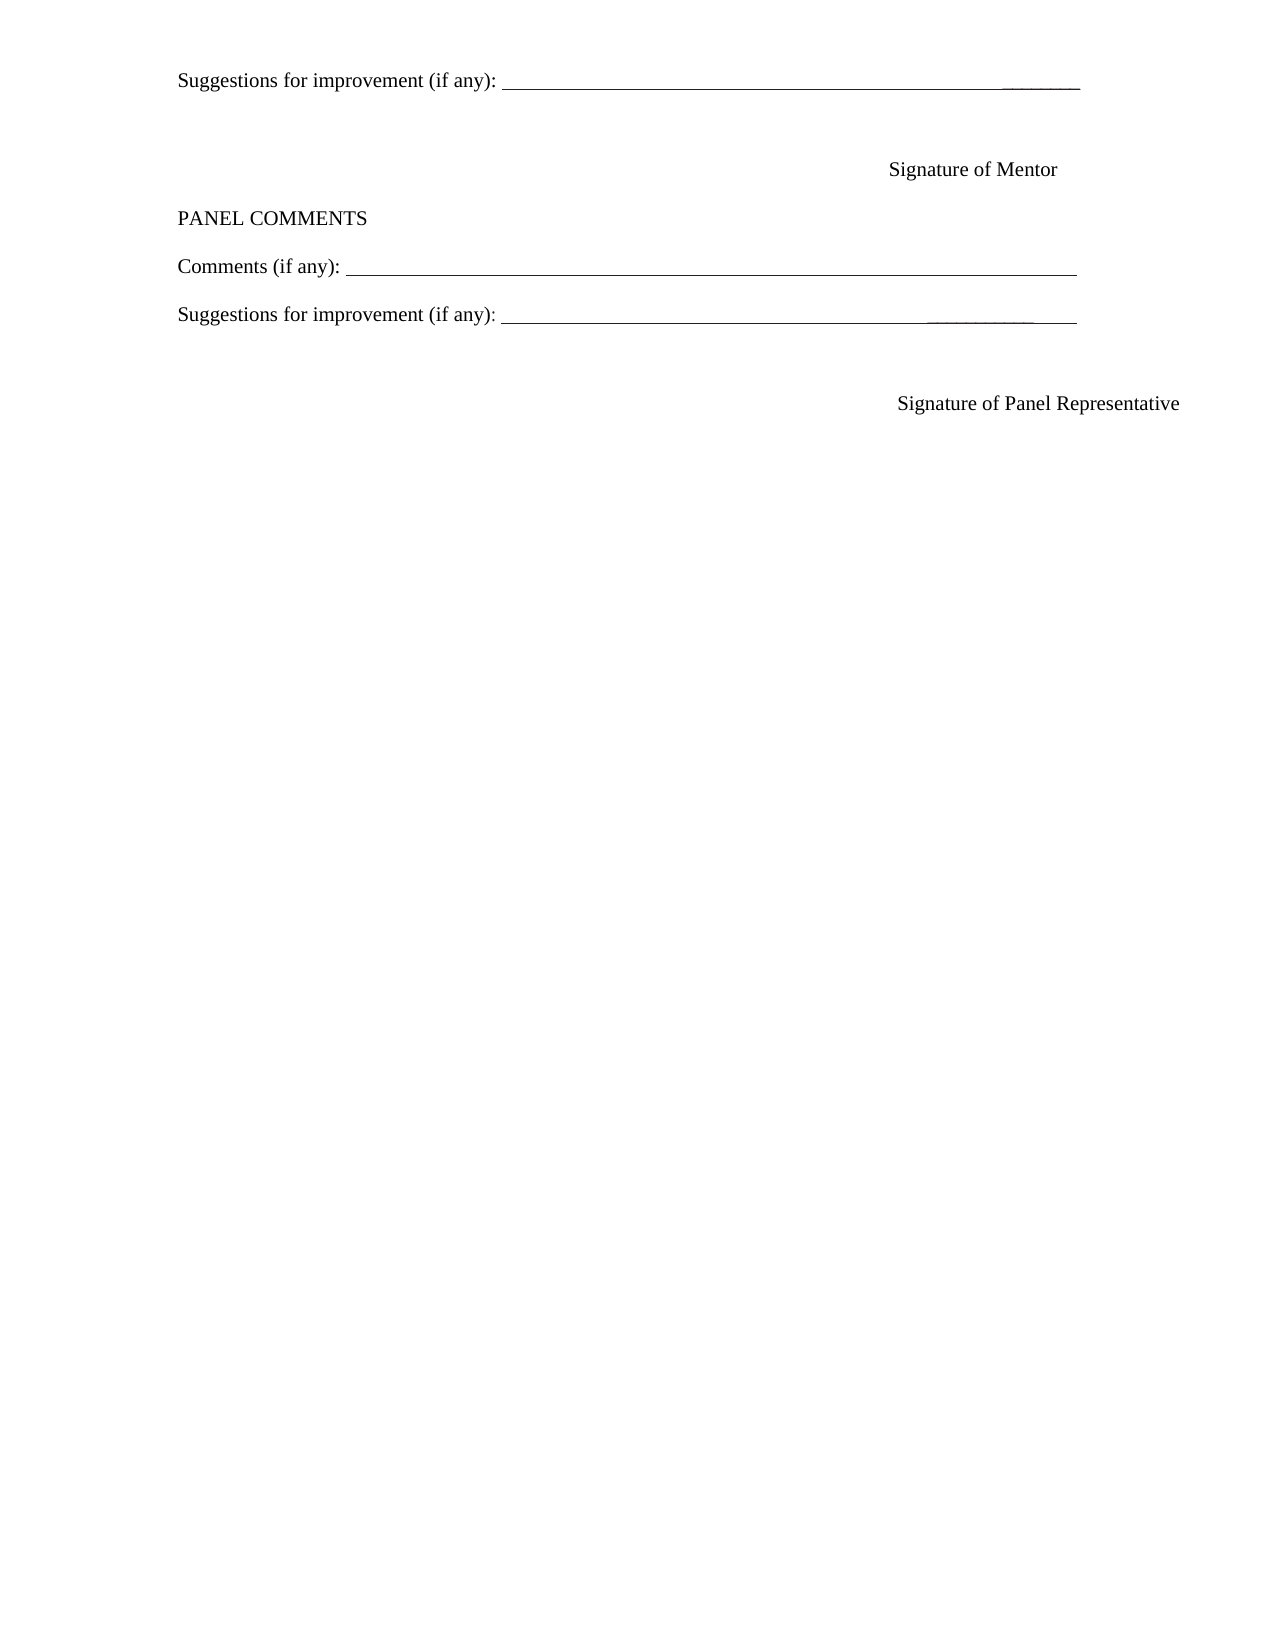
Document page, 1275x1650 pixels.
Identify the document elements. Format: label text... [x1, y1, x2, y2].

text Signature of Panel Representative [177, 391, 1186, 415]
text PANEL COMMENTS [177, 206, 1186, 229]
text Suggestions for improvement (if any): ________ [177, 68, 1188, 92]
text Comments (if any): [177, 254, 1188, 278]
text Signature of Mentor [177, 157, 1186, 181]
text Suggestions for improvement (if any): ___________ [177, 302, 1188, 326]
